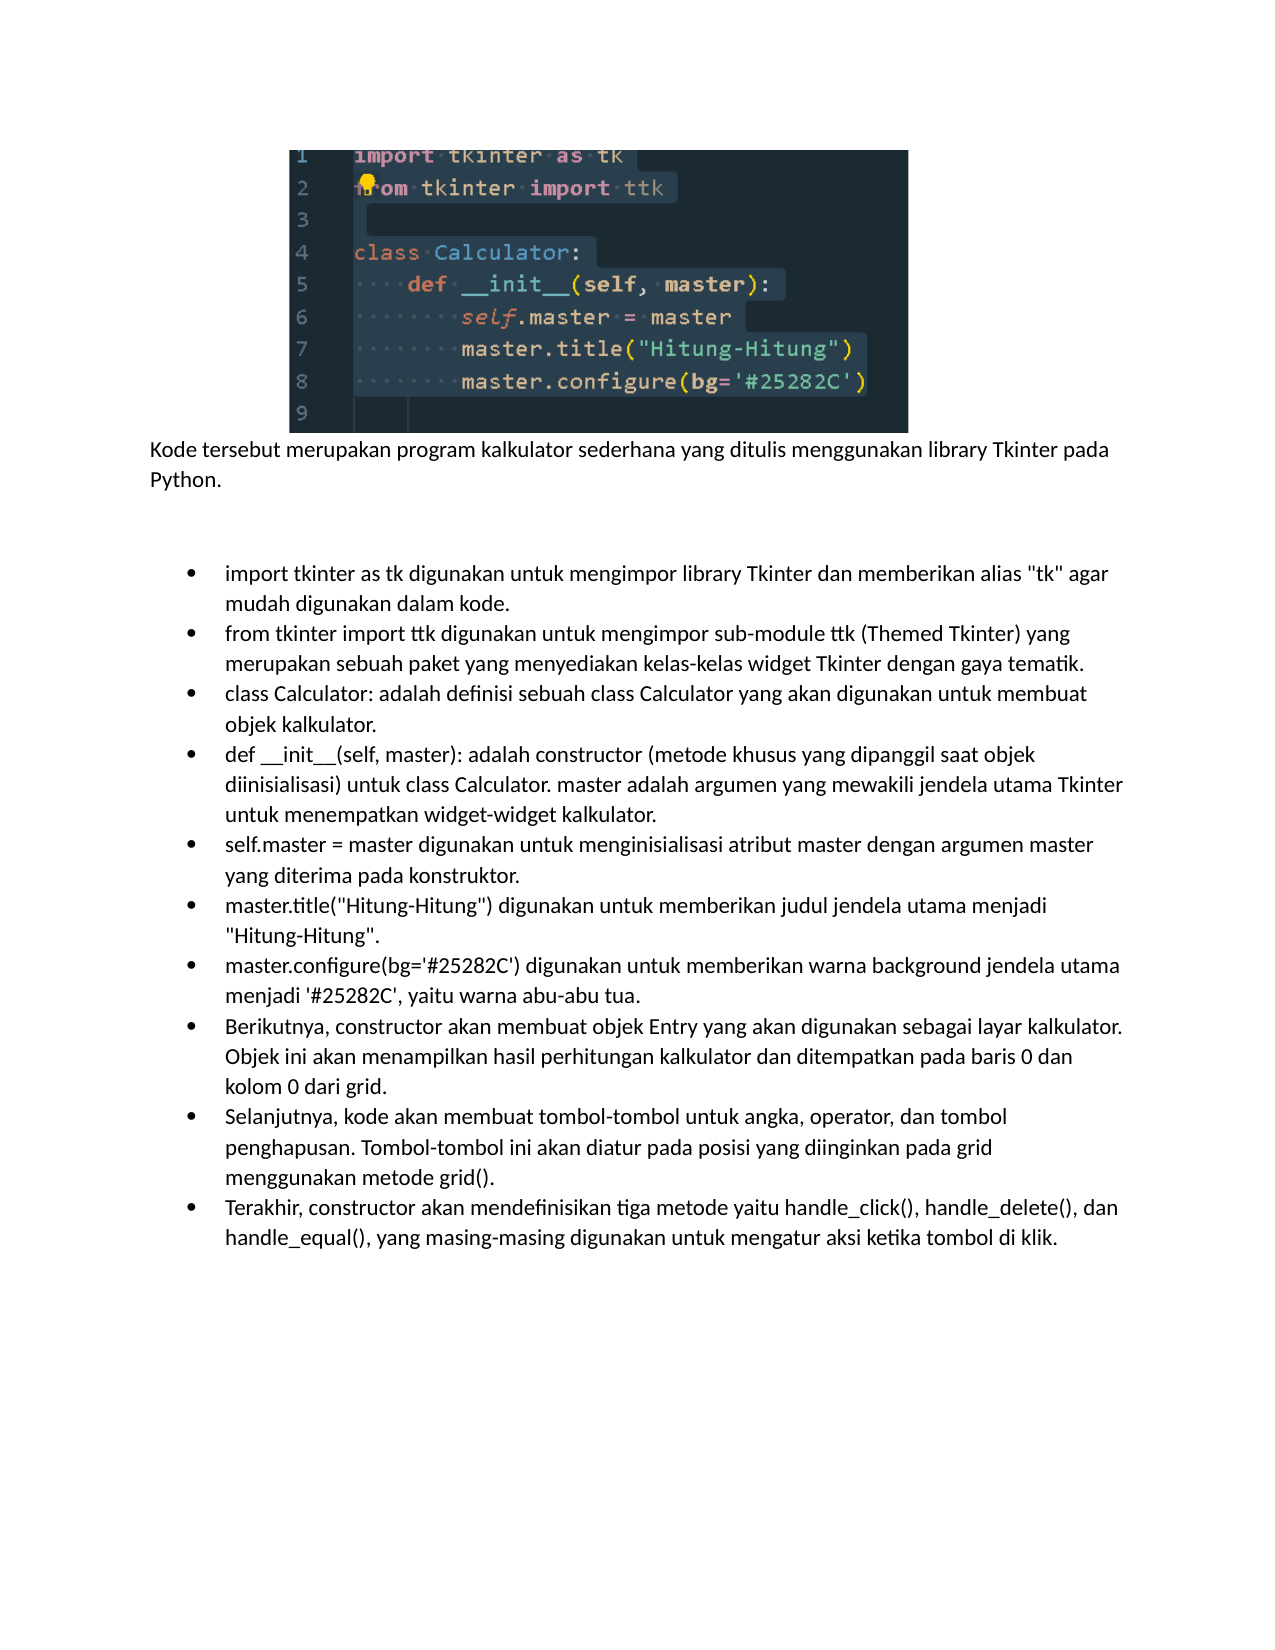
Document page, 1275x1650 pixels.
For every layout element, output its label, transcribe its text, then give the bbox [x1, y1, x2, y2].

list def __init__(self, master): adalah constructor (metode khusus yang dipanggil saat objek diinisialisasi) untuk class Calculator. master adalah argumen yang mewakili jendela utama Tkinter untuk menempatkan widget-widget kalkulator. [187, 740, 1125, 828]
list from tkinter import ttk digunakan untuk mengimpor sub-module ttk (Themed Tkinter) yang merupakan sebuah paket yang menyediakan kelas-kelas widget Tkinter dengan gaya tematik. [187, 619, 1125, 677]
list class Calculator: adalah definisi sebuah class Calculator yang akan digunakan untuk membuat objek kalkulator. [187, 679, 1125, 738]
list master.title("Hitung-Hitung") digunakan untuk memberikan judul jendela utama menjadi "Hitung-Hitung". [187, 891, 1125, 949]
list master.configure(bg='#25282C') digunakan untuk memberikan warna background jendela utama menjadi '#25282C', yaitu warna abu-abu tua. [187, 951, 1125, 1009]
list Selanjutnya, kode akan membuat tombol-tombol untuk angka, operator, dan tombol penghapusan. Tombol-tombol ini akan diatur pada posisi yang diinginkan pada grid menggunakan metode grid(). [187, 1102, 1125, 1191]
picture [289, 150, 909, 433]
list import tkinter as tk digunakan untuk mengimpor library Tkinter dan memberikan alias "tk" agar mudah digunakan dalam kode. [187, 559, 1125, 617]
list self.master = master digunakan untuk menginisialisasi atribut master dengan argumen master yang diterima pada konstruktor. [187, 831, 1125, 889]
list Terakhir, constructor akan mendefinisikan tiga metode yaitu handle_click(), handle_delete(), dan handle_equal(), yang masing-masing digunakan untuk mengatur aksi ketika tombol di klik. [187, 1193, 1125, 1251]
list Berikutnya, constructor akan membuat objek Entry yang akan digunakan sebagai layar kalkulator. Objek ini akan menampilkan hasil perhitungan kalkulator dan ditempatkan pada baris 0 dan kolom 0 dari grid. [187, 1012, 1125, 1100]
